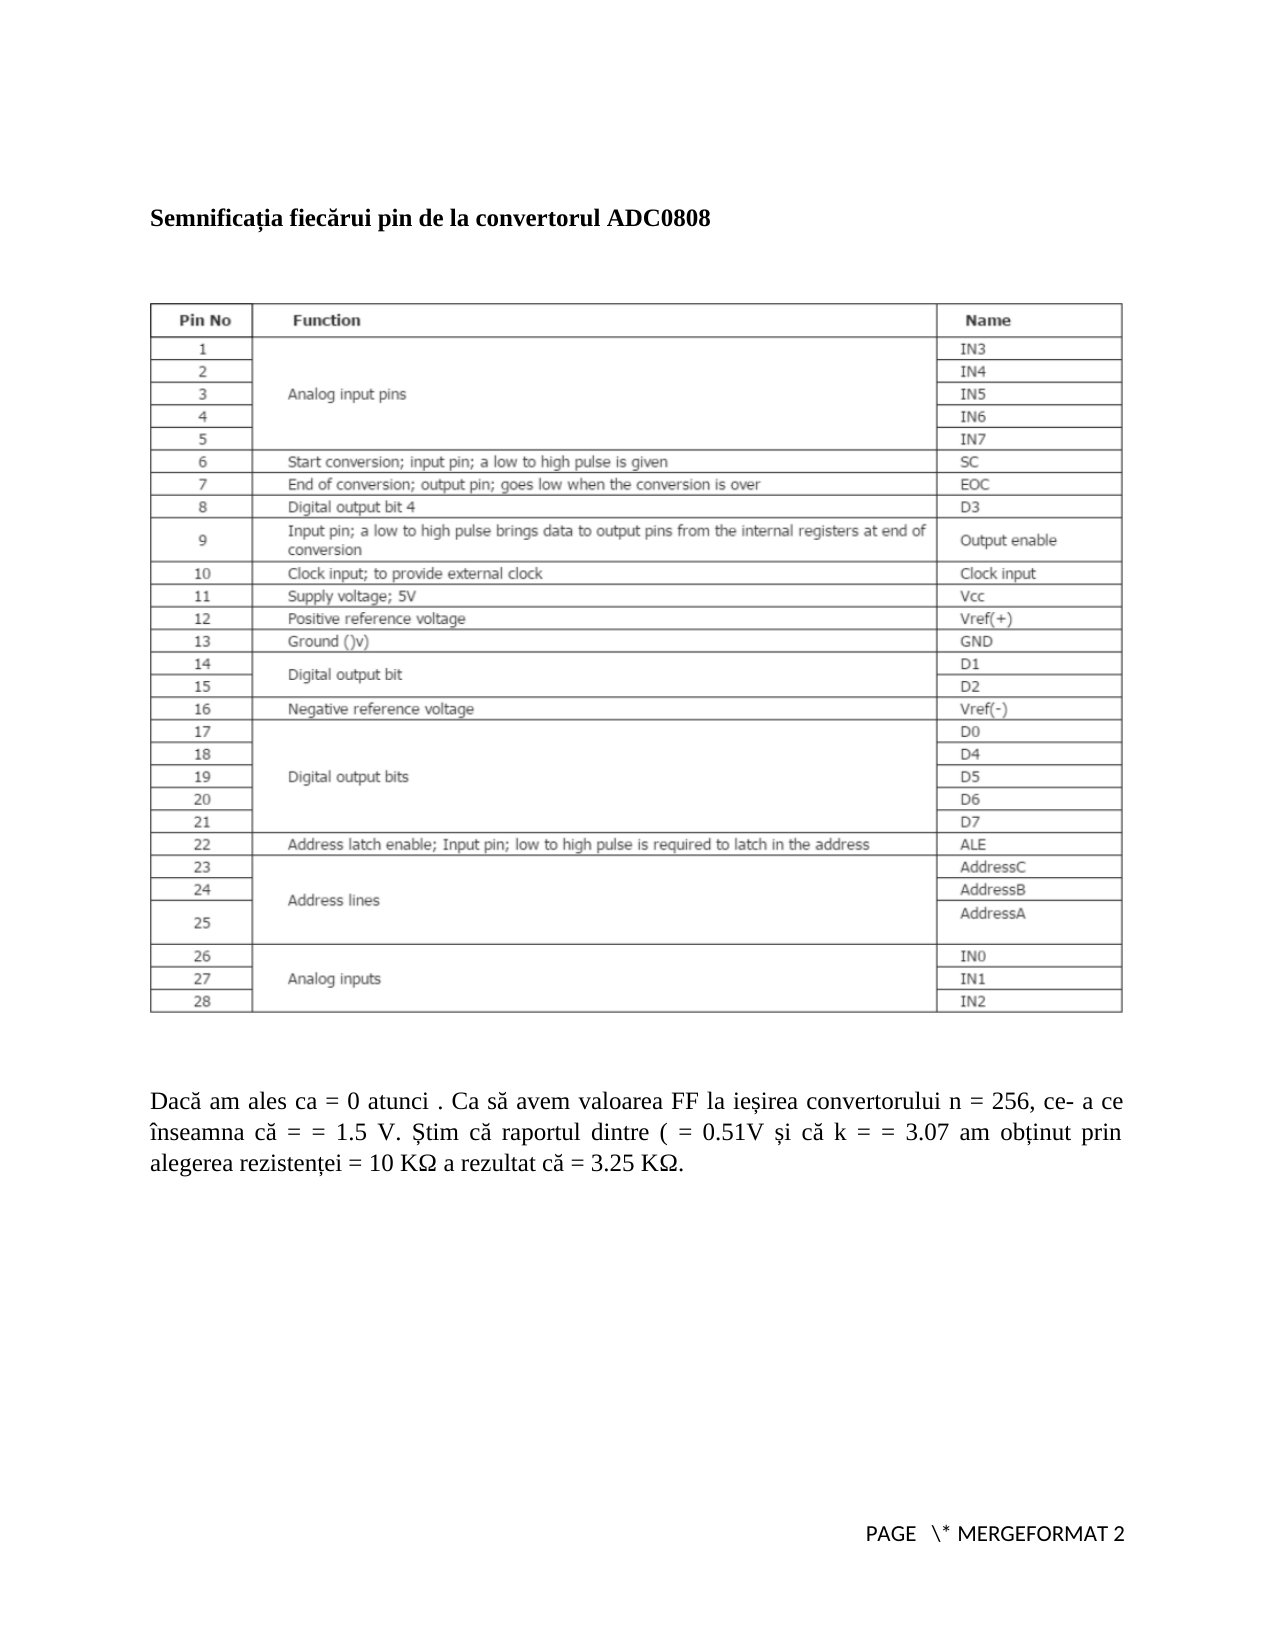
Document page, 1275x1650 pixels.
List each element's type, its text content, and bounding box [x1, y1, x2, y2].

text Semnificația fiecărui pin de la convertorul ADC0808 [150, 203, 1125, 232]
picture [150, 303, 1125, 1015]
text Dacă am ales ca = 0 atunci . Ca să avem valoarea FF la ieșirea convertorului n = 256, ce- a ce înseamna că = = 1.5 V. Știm că raportul dintre ( = 0.51V și că k = = 3.07 am obținut prin alegerea rezistenței = 10 KΩ a rezultat că = 3.25 KΩ. [150, 1086, 1125, 1177]
